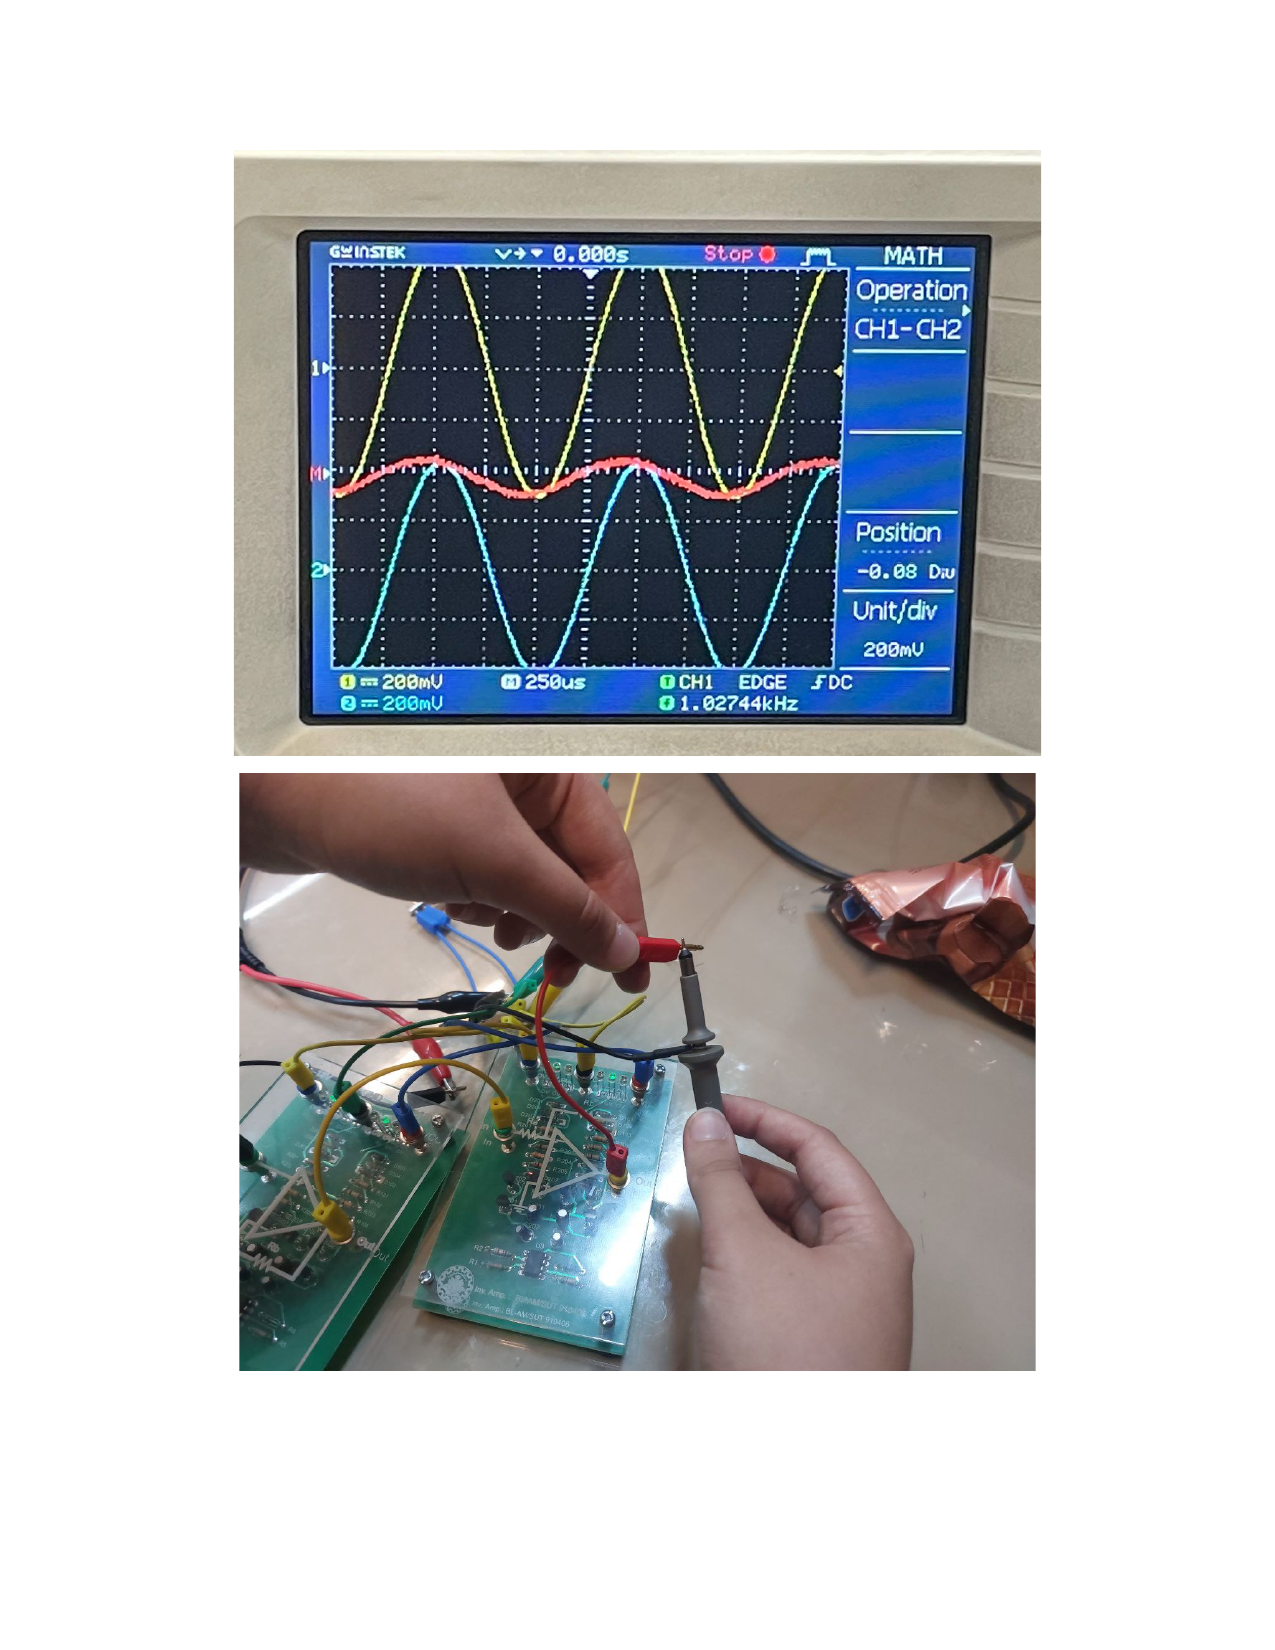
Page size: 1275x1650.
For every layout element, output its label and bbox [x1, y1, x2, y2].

picture [233, 150, 1042, 756]
picture [239, 773, 1036, 1371]
